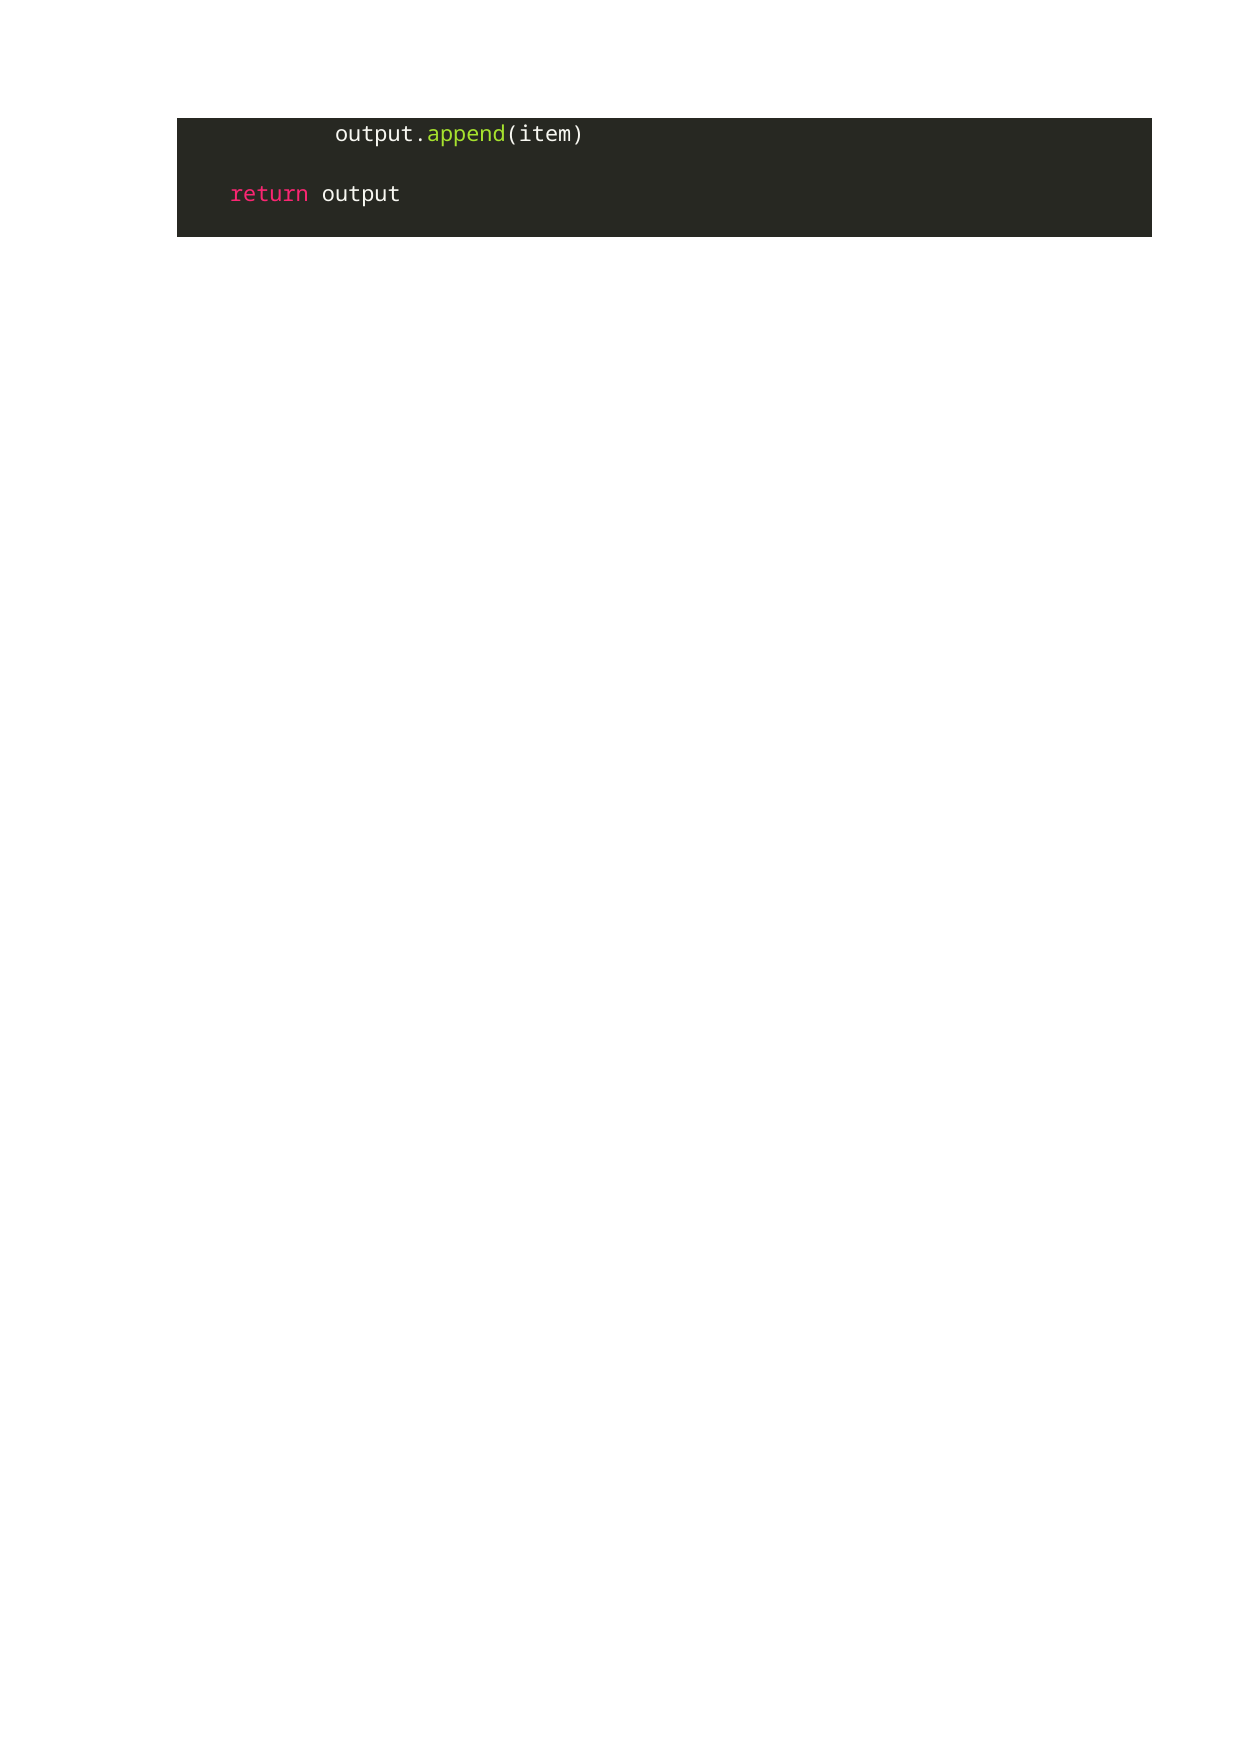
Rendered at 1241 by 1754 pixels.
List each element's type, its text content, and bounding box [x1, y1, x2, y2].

text output.append(item) [177, 118, 1152, 148]
text return output [177, 178, 1152, 207]
